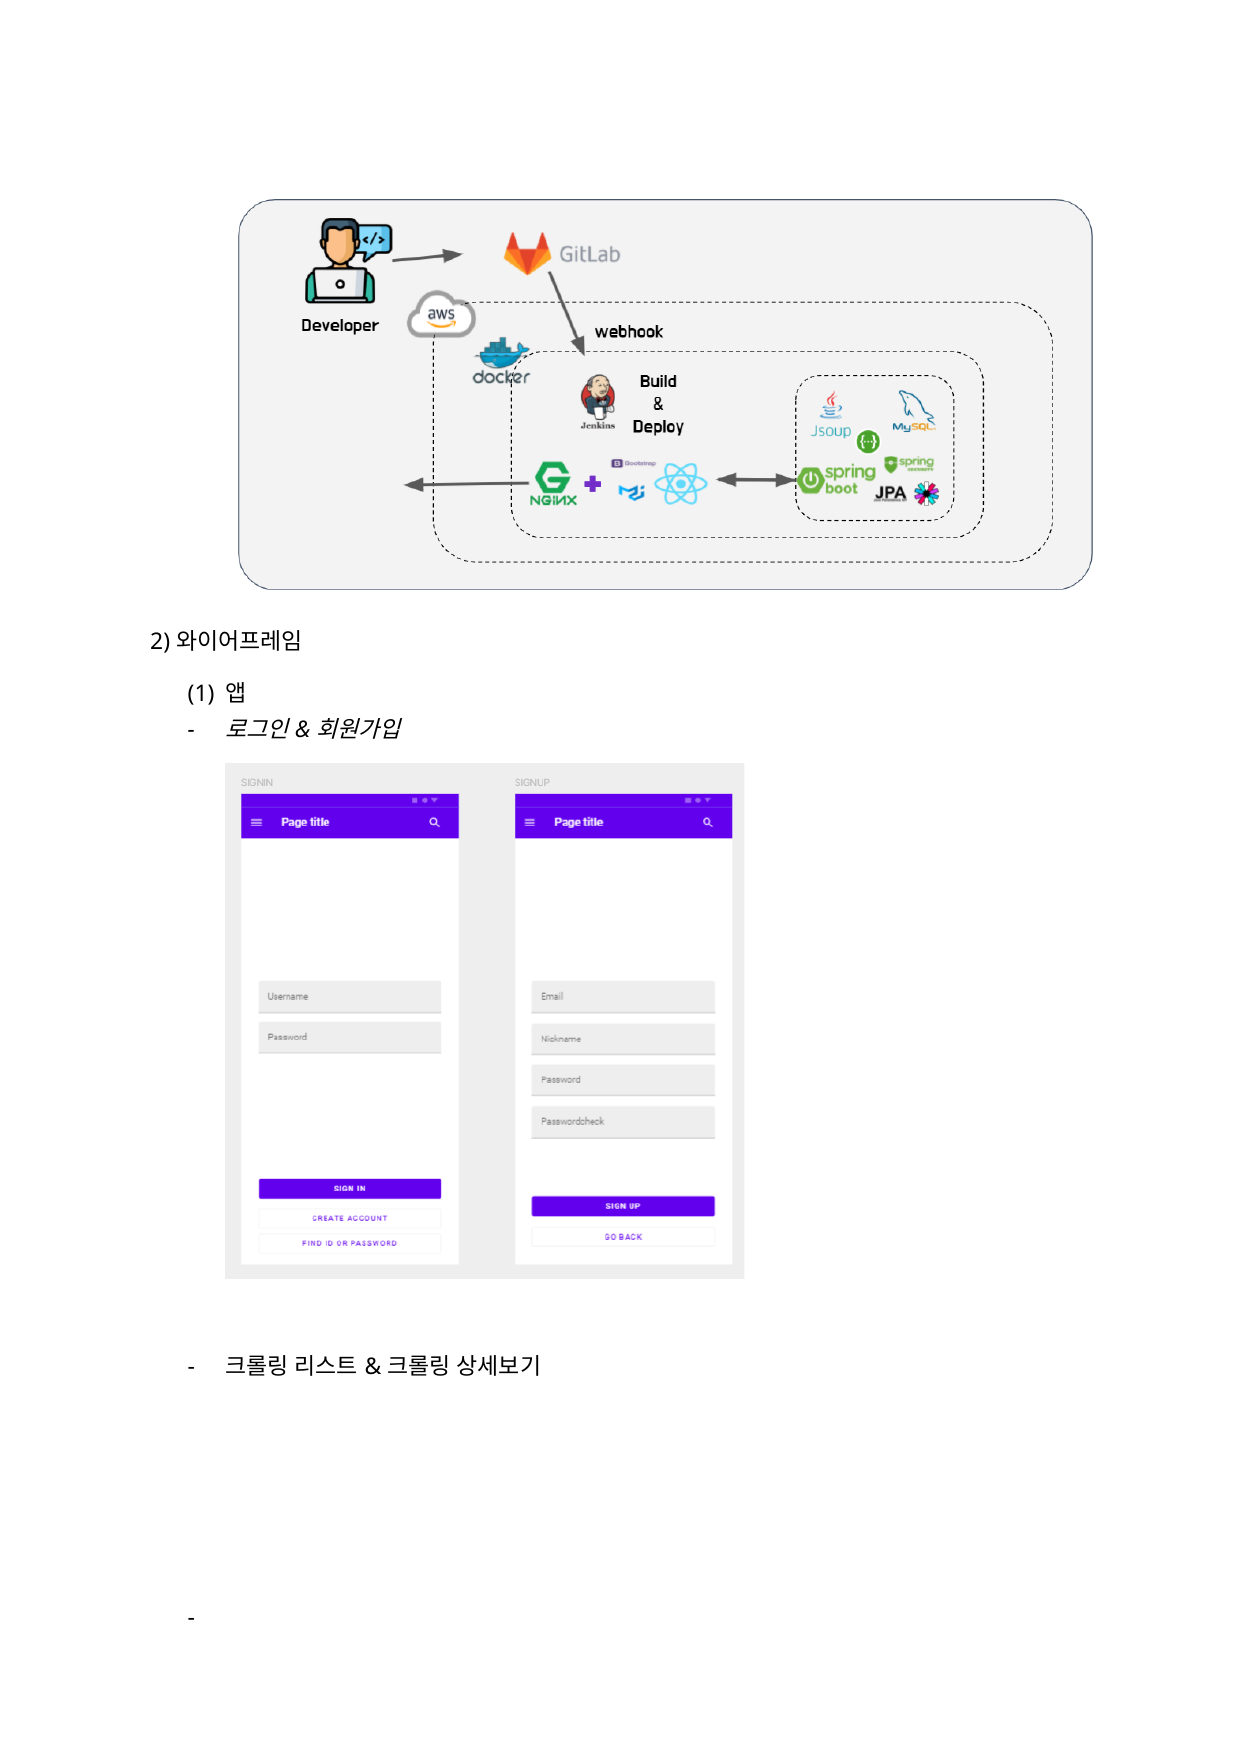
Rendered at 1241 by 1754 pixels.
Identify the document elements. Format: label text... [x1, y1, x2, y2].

list 앱 [187, 675, 1090, 708]
text 2) 와이어프레임 [150, 623, 1090, 656]
picture [225, 763, 745, 1279]
list 크롤링 리스트 & 크롤링 상세보기 [187, 1348, 1090, 1381]
picture [221, 177, 1112, 604]
list 로그인 & 회원가입 [187, 711, 1090, 744]
